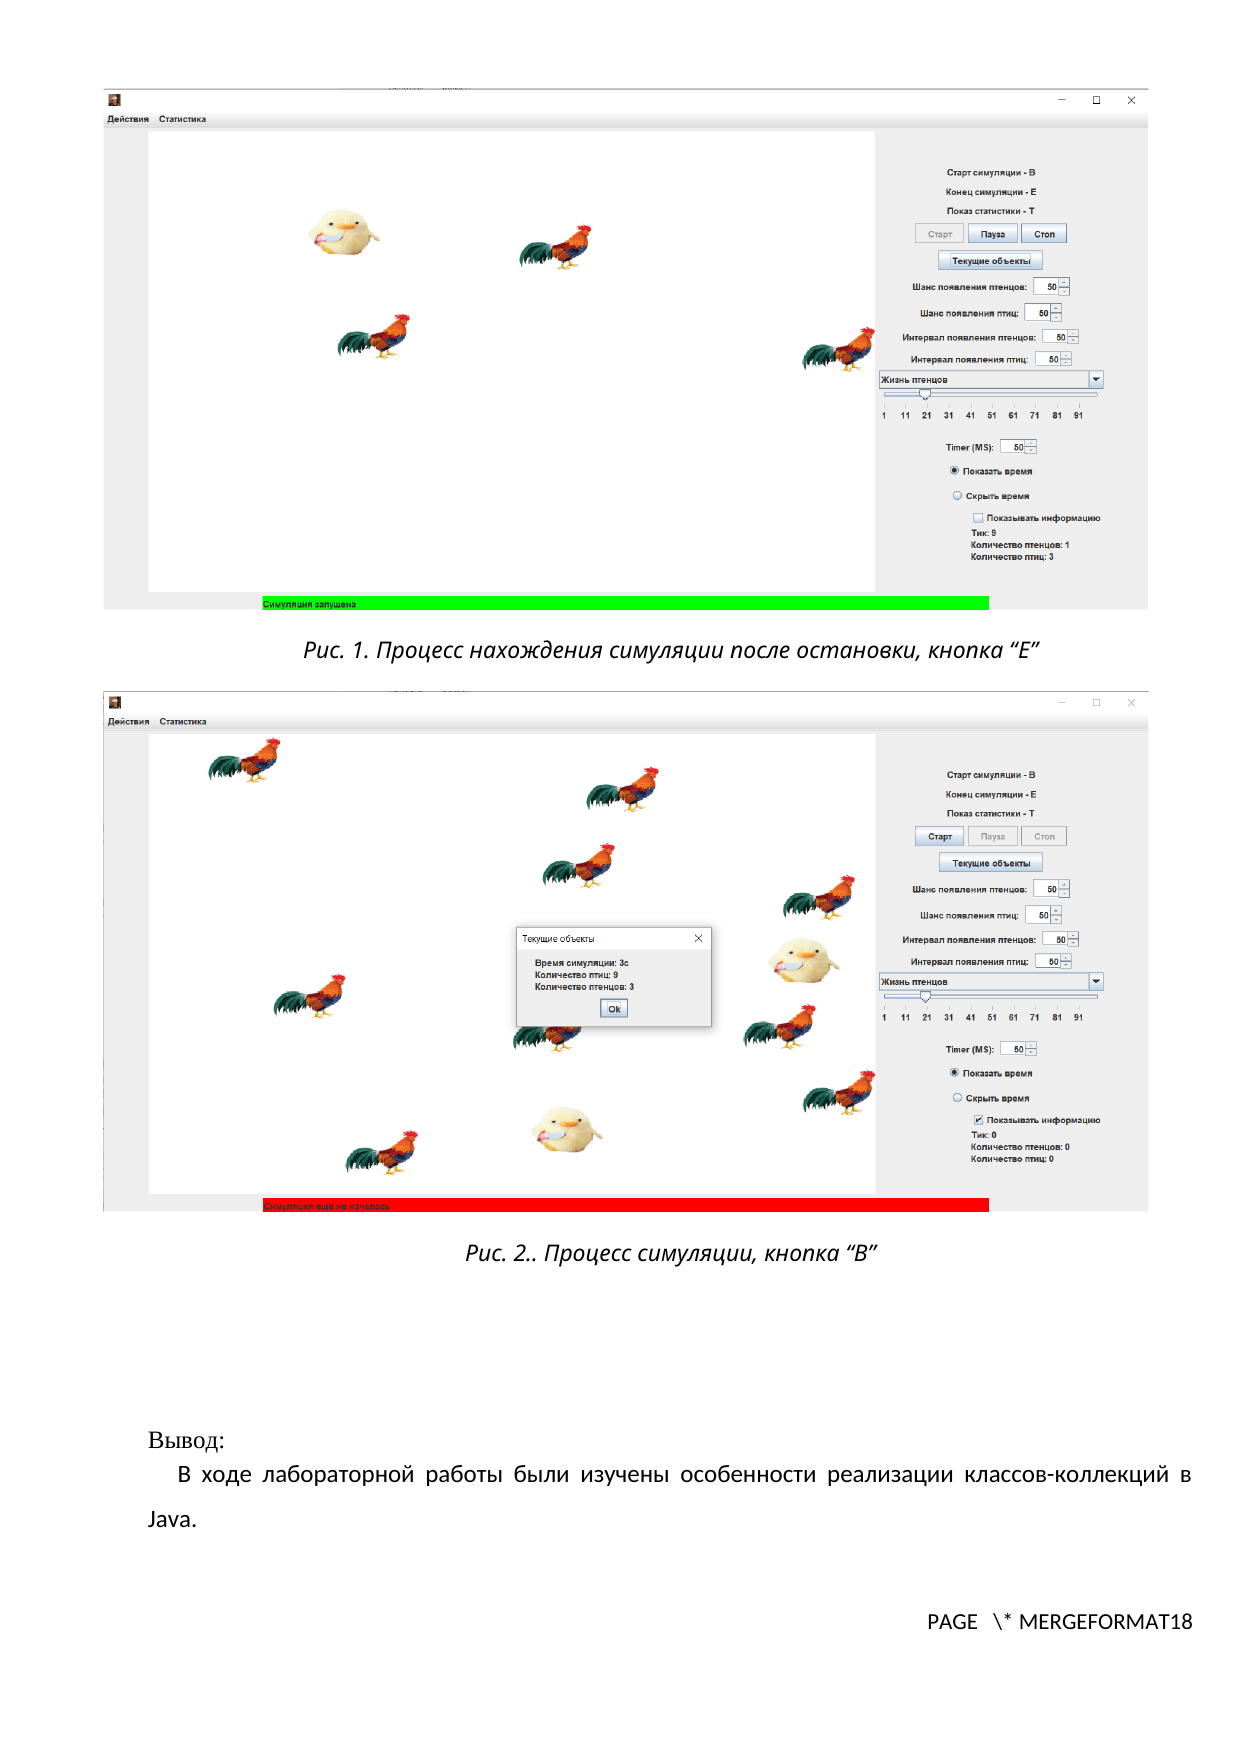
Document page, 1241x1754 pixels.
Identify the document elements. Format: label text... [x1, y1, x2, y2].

text В ходе лабораторной работы были изучены особенности реализации классов-коллекций в Java. [148, 1458, 1193, 1534]
text Рис. 1. Процесс нахождения симуляции после остановки, кнопка “E” [148, 634, 1193, 666]
text Рис. 2.. Процесс симуляции, кнопка “B” [148, 1236, 1193, 1268]
picture [103, 691, 1149, 1212]
picture [103, 88, 1149, 610]
subtitle Вывод: [148, 1425, 1193, 1454]
